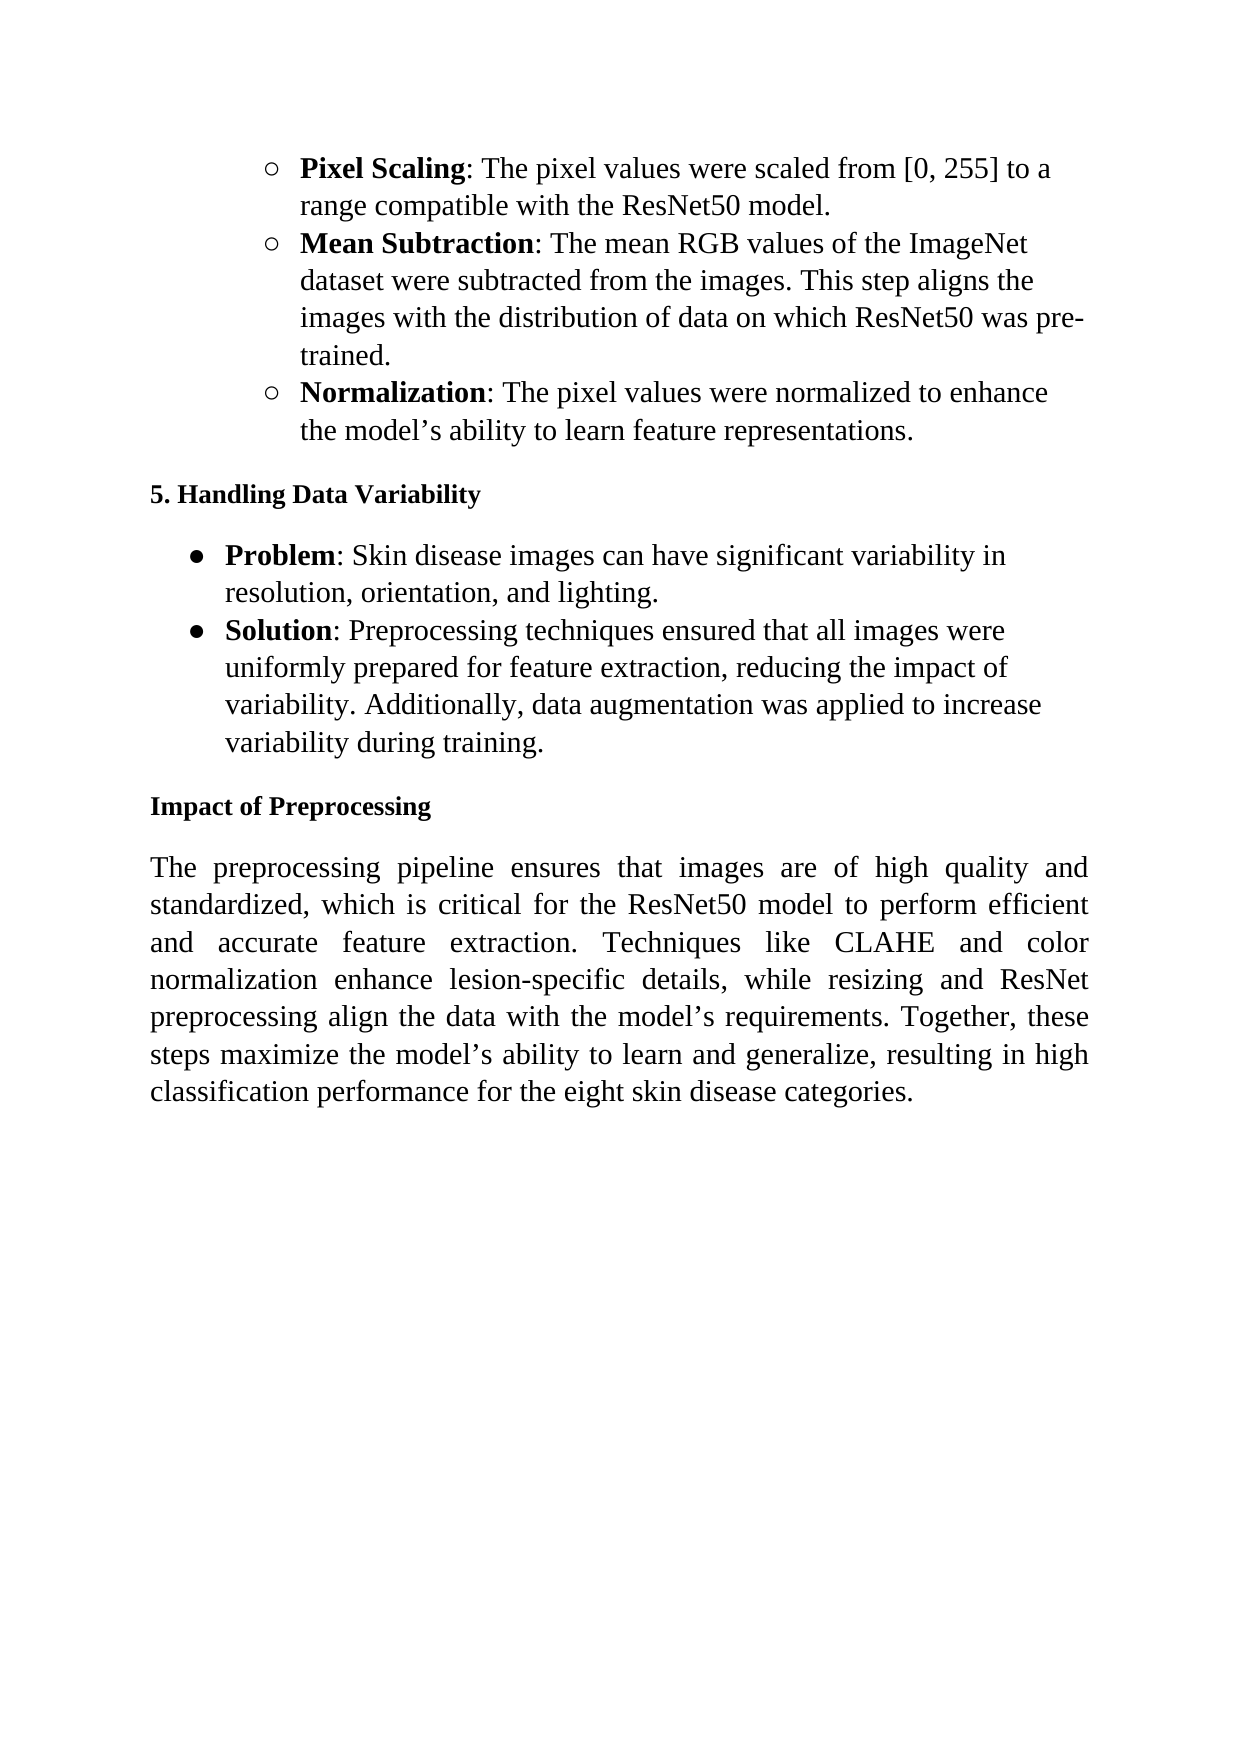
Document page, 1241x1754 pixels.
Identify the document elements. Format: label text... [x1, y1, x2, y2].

subtitle Impact of Preprocessing [150, 790, 1090, 822]
list Normalization: The pixel values were normalized to enhance the model’s ability to learn feature representations. [262, 374, 1090, 446]
list Problem: Skin disease images can have significant variability in resolution, orientation, and lighting. [187, 537, 1090, 609]
text The preprocessing pipeline ensures that images are of high quality and standardized, which is critical for the ResNet50 model to perform efficient and accurate feature extraction. Techniques like CLAHE and color normalization enhance lesion-specific details, while resizing and ResNet preprocessing align the data with the model’s requirements. Together, these steps maximize the model’s ability to learn and generalize, resulting in high classification performance for the eight skin disease categories. [150, 849, 1090, 1108]
subtitle 5. Handling Data Variability [150, 478, 1090, 509]
list Pixel Scaling: The pixel values were scaled from [0, 255] to a range compatible with the ResNet50 model. [262, 150, 1090, 222]
list Solution: Preprocessing techniques ensured that all images were uniformly prepared for feature extraction, reducing the impact of variability. Additionally, data augmentation was applied to increase variability during training. [187, 612, 1090, 758]
list Mean Subtraction: The mean RGB values of the ImageNet dataset were subtracted from the images. This step aligns the images with the distribution of data on which ResNet50 was pre-trained. [262, 225, 1090, 372]
